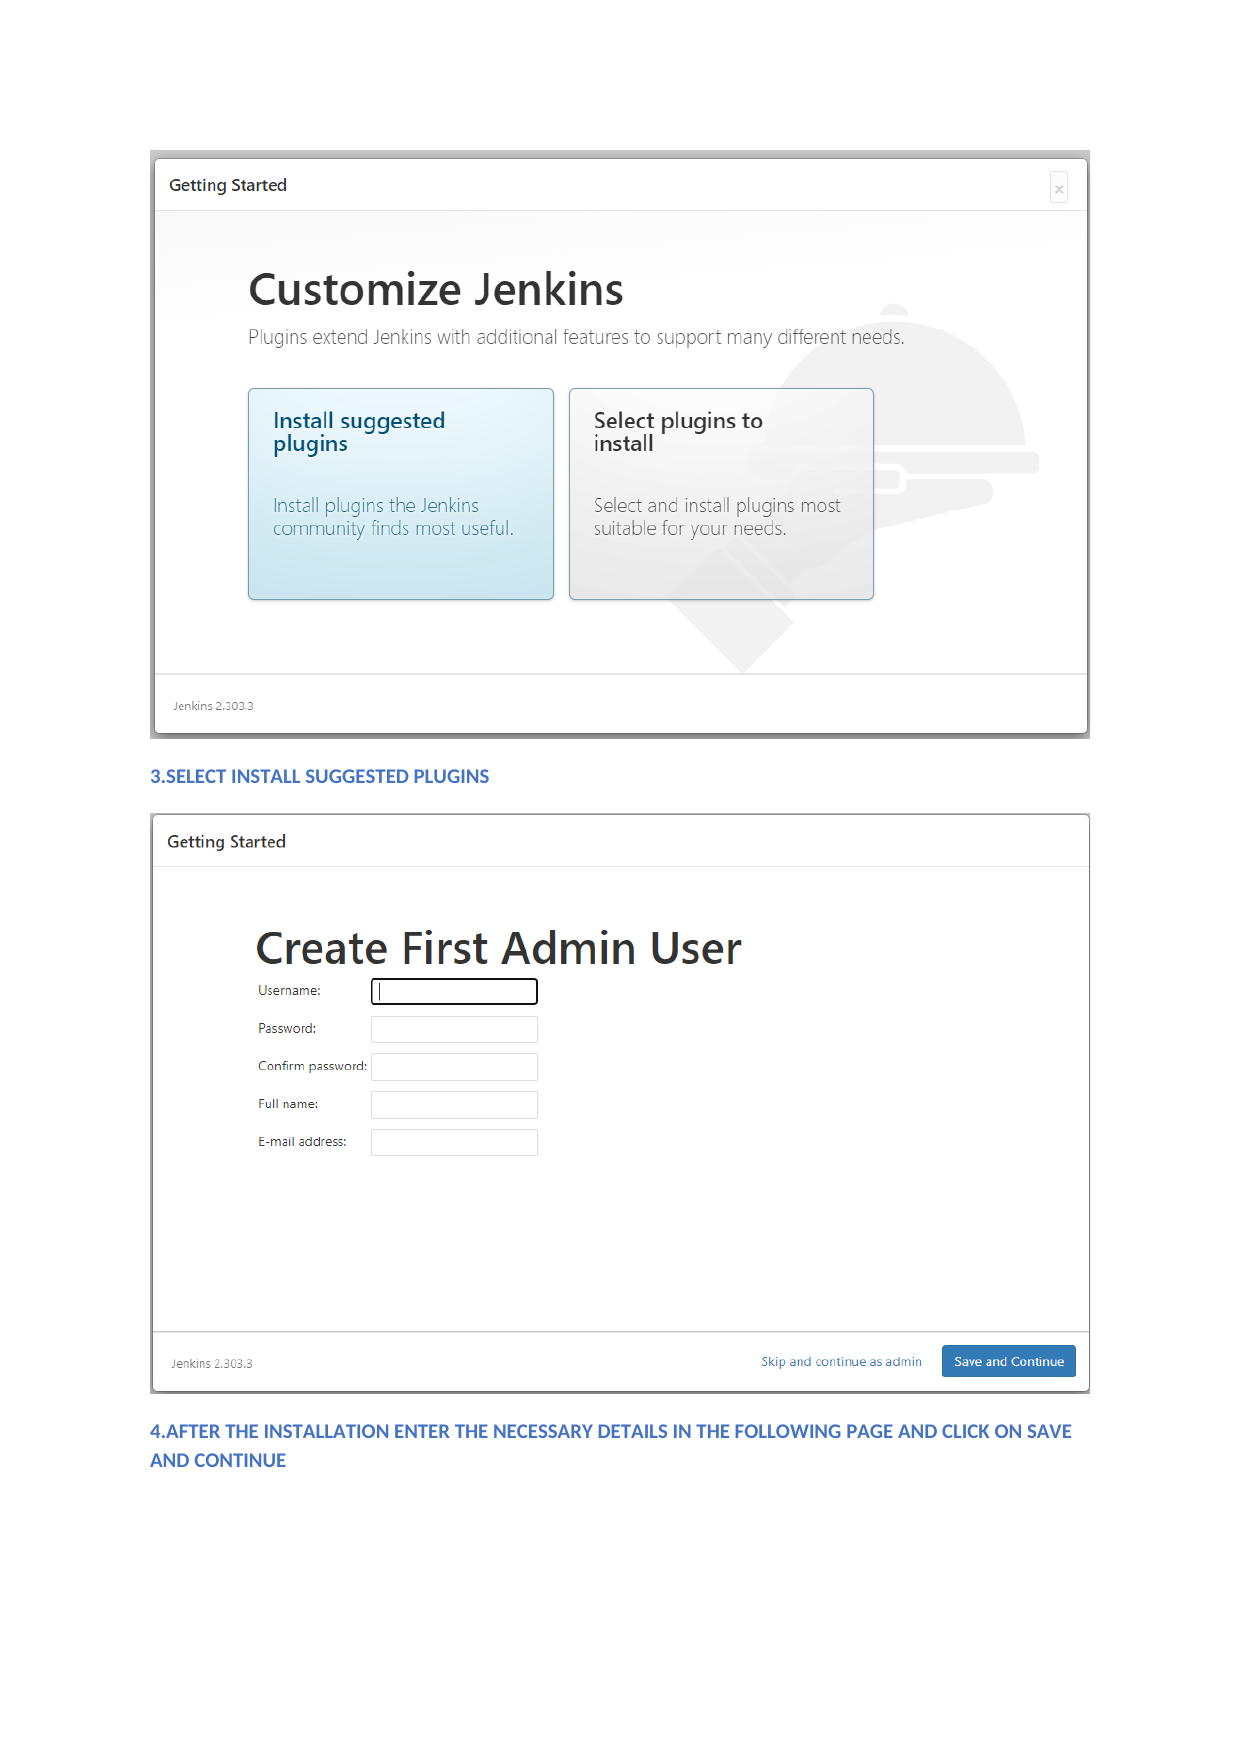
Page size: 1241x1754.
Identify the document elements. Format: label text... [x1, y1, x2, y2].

text 4.After the installation enter the necessary details in the following page and click on save and continue [150, 1418, 1090, 1473]
picture [150, 150, 1091, 739]
picture [150, 813, 1091, 1394]
text 3.Select Install suggested plugins [150, 763, 1090, 788]
